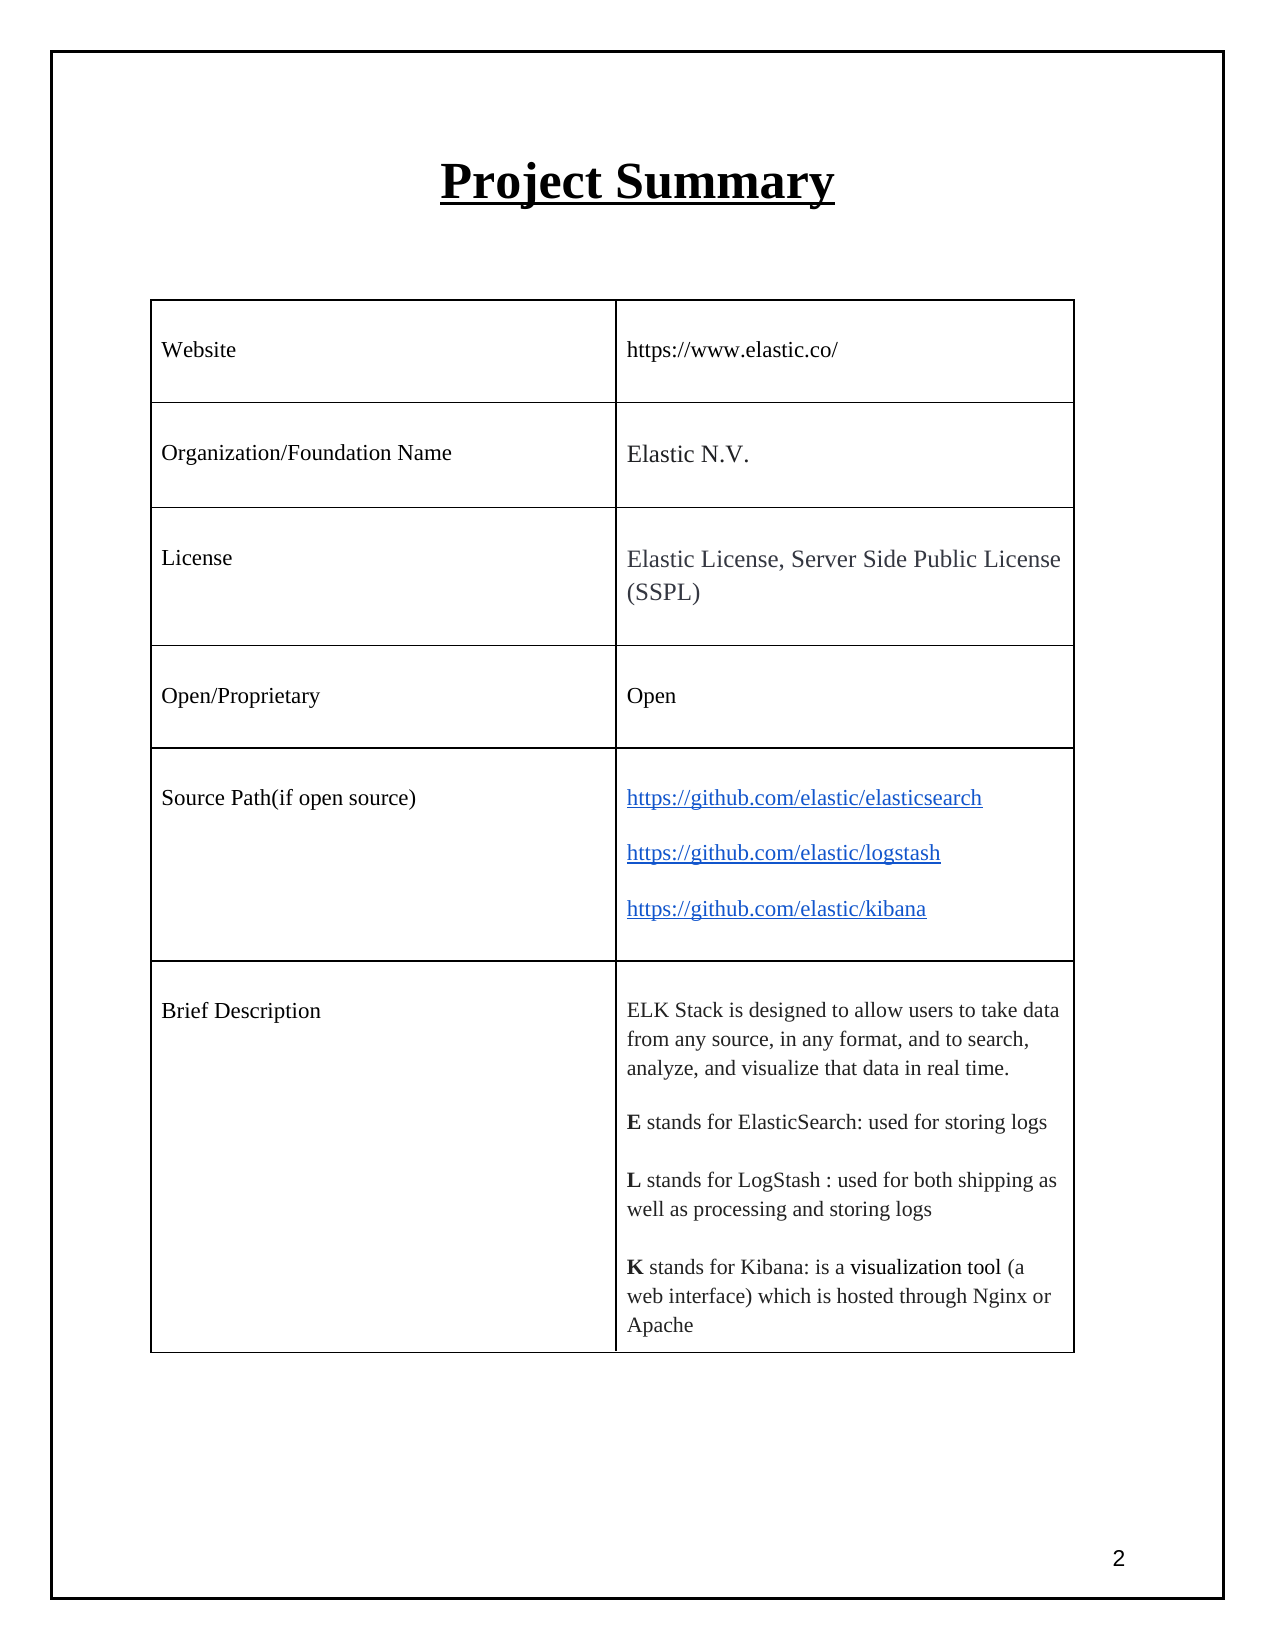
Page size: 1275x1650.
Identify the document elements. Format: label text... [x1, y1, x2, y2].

table_cell Source Path(if open source) [152, 749, 615, 960]
table_cell Organization/Foundation Name [152, 403, 615, 507]
table_header https://www.elastic.co/ [617, 301, 1073, 402]
table_cell License [152, 508, 615, 645]
table_cell Elastic License, Server Side Public License (SSPL) [617, 508, 1073, 645]
subtitle Project Summary [150, 150, 1125, 210]
table_cell Brief Description [152, 962, 615, 1351]
table_header Website [152, 301, 615, 402]
table_cell Elastic N.V. [617, 403, 1073, 507]
table_cell Open/Proprietary [152, 646, 615, 747]
table_cell Open [617, 646, 1073, 747]
table_cell ELK Stack is designed to allow users to take data from any source, in any format, and to search, analyze, and visualize that data in real time. E stands for ElasticSearch: used for storing logs L stands for LogStash : used for both shipping as well as processing and storing logs K stands for Kibana: is a visualization tool (a web interface) which is hosted through Nginx or Apache [617, 962, 1073, 1351]
table_cell https://github.com/elastic/elasticsearch https://github.com/elastic/logstash https://github.com/elastic/kibana [617, 749, 1073, 960]
